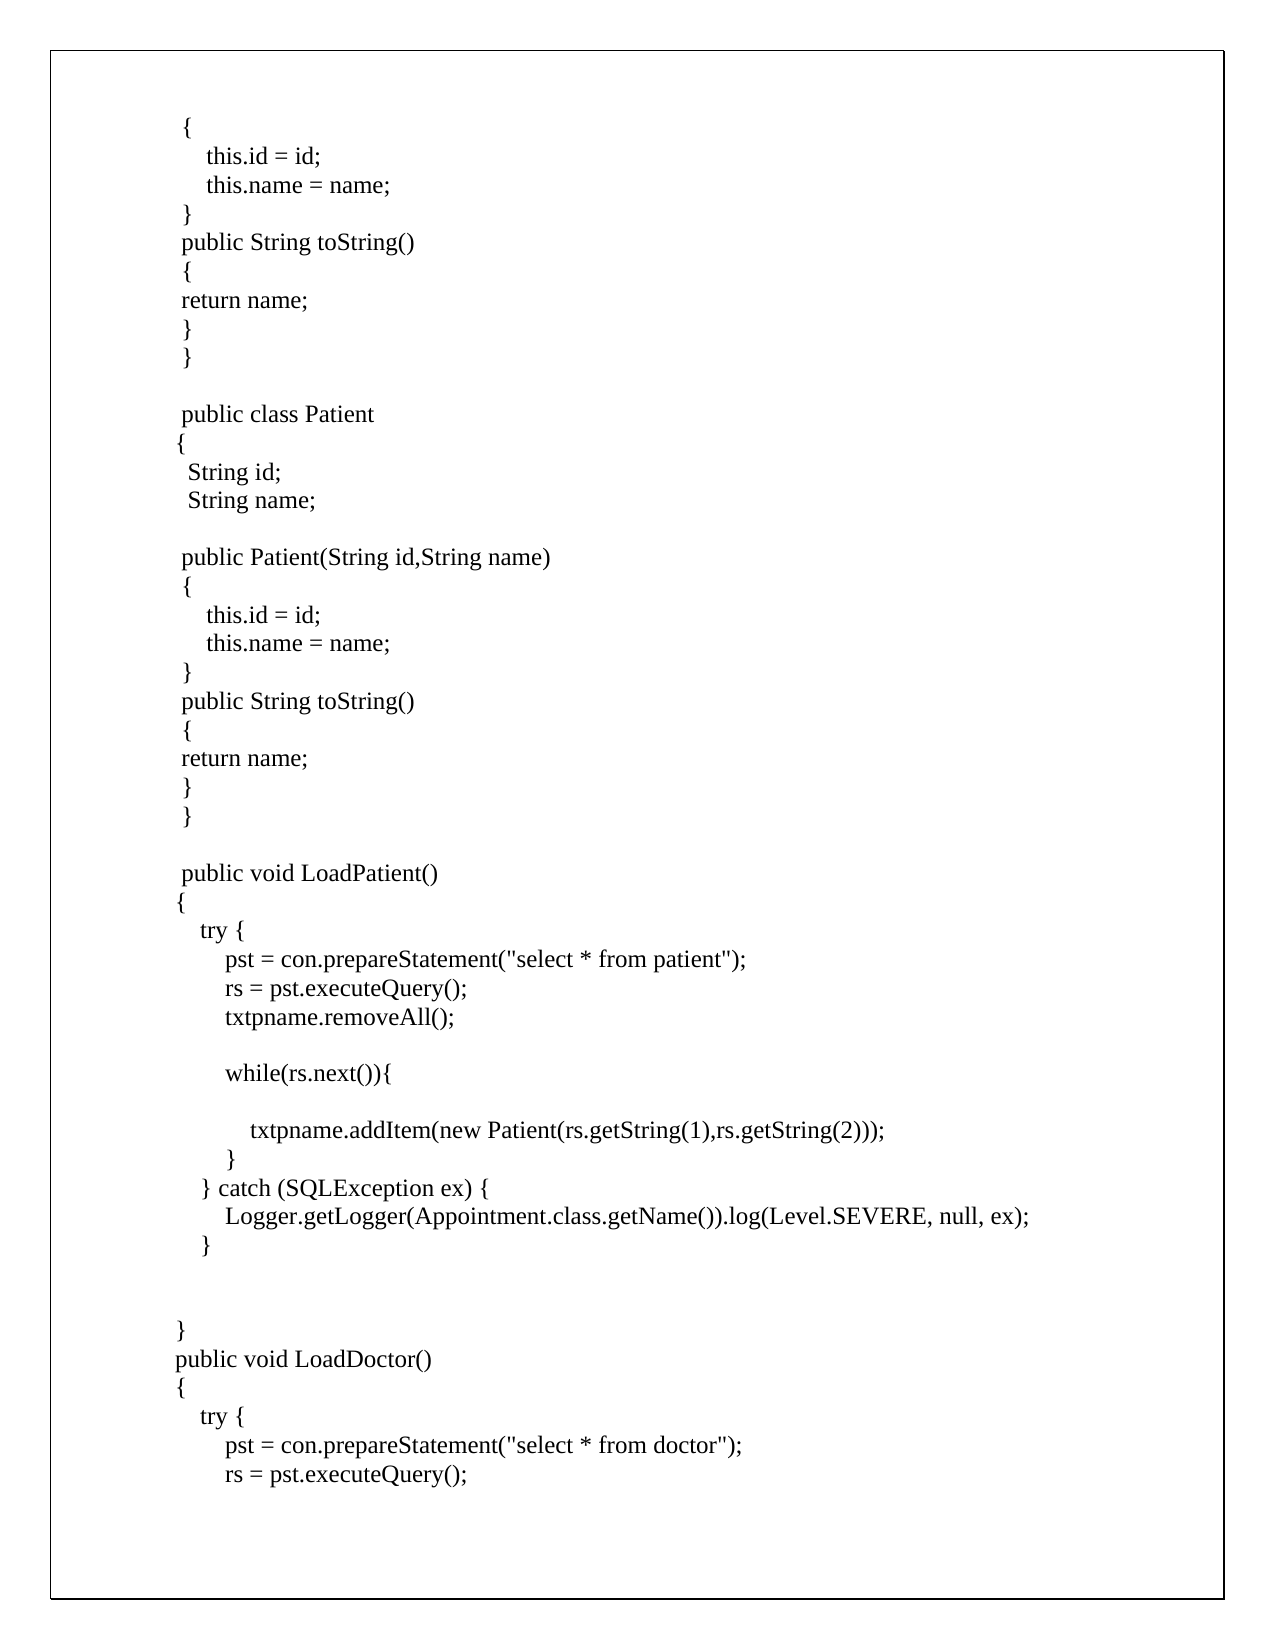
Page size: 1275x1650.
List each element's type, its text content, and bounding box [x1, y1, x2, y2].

text this.name = name; [150, 170, 1131, 199]
text pst = con.prepareStatement("select * from patient"); [150, 944, 1131, 973]
text } [150, 1315, 1131, 1344]
text rs = pst.executeQuery(); [150, 1459, 1131, 1487]
text txtpname.removeAll(); [150, 1002, 1131, 1030]
text this.id = id; [150, 600, 1131, 628]
text { [150, 571, 1131, 600]
text } [150, 199, 1131, 227]
text public String toString() [150, 686, 1131, 715]
text txtpname.addItem(new Patient(rs.getString(1),rs.getString(2))); [150, 1115, 1131, 1144]
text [150, 1201, 1131, 1230]
text try { [150, 915, 1131, 944]
text { [150, 1372, 1131, 1401]
text } [150, 801, 1131, 830]
text while(rs.next()){ [150, 1058, 1131, 1087]
text return name; [150, 285, 1131, 314]
text } [150, 1230, 1131, 1259]
text { [150, 256, 1131, 285]
text return name; [150, 743, 1131, 772]
text public String toString() [150, 227, 1131, 256]
text } [150, 657, 1131, 686]
text String id; [150, 457, 1131, 486]
text public void LoadPatient() [150, 858, 1131, 887]
text public void LoadDoctor() [150, 1344, 1131, 1372]
text } [150, 314, 1131, 342]
text { [150, 715, 1131, 743]
text public class Patient [150, 399, 1131, 428]
text rs = pst.executeQuery(); [150, 973, 1131, 1002]
text } [150, 772, 1131, 801]
text } [150, 342, 1131, 371]
text this.name = name; [150, 628, 1131, 657]
text { [150, 428, 1131, 457]
text { [150, 887, 1131, 915]
text this.id = id; [150, 141, 1131, 170]
text { [150, 112, 1131, 141]
text public Patient(String id,String name) [150, 542, 1131, 571]
text } [150, 1144, 1131, 1173]
text pst = con.prepareStatement("select * from doctor"); [150, 1430, 1131, 1459]
text try { [150, 1401, 1131, 1430]
text String name; [150, 486, 1131, 514]
text } catch (SQLException ex) { [150, 1173, 1131, 1201]
